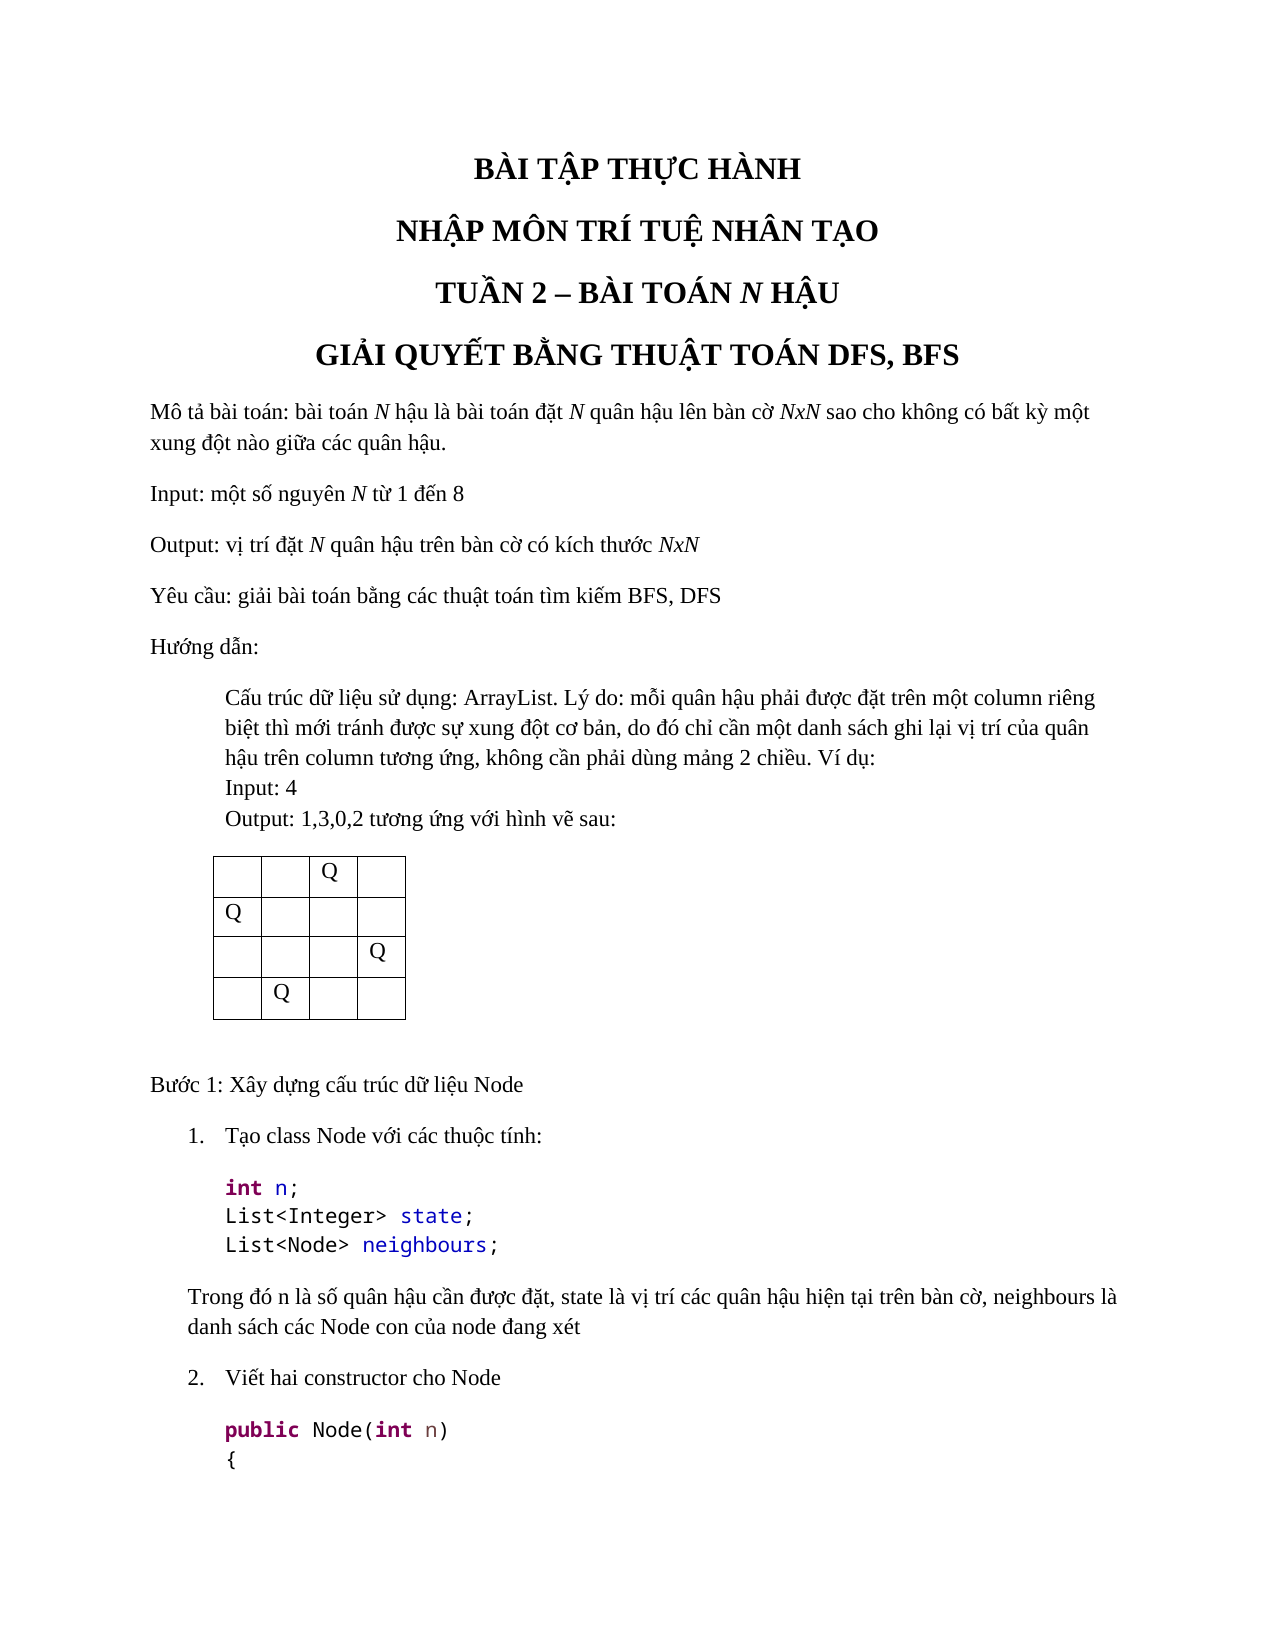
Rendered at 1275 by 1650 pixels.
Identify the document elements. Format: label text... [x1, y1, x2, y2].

list Viết hai constructor cho Node [187, 1364, 1125, 1391]
text Yêu cầu: giải bài toán bằng các thuật toán tìm kiếm BFS, DFS [150, 582, 1125, 608]
table_cell [358, 898, 405, 936]
text List<Integer> state; [187, 1201, 1125, 1230]
text Hướng dẫn: [150, 633, 1125, 659]
table_header [358, 857, 405, 897]
text List<Node> neighbours; [187, 1230, 1125, 1258]
table_header [262, 857, 309, 897]
text Input: một số nguyên N từ 1 đến 8 [150, 479, 1125, 506]
table_cell [310, 898, 357, 936]
text { [187, 1444, 1125, 1472]
table_cell Q [358, 937, 405, 977]
table_header Q [310, 857, 357, 897]
table_cell [310, 937, 357, 977]
text NHẬP MÔN TRÍ TUỆ NHÂN TẠO [150, 212, 1125, 248]
table_cell [214, 937, 261, 977]
table_cell [214, 978, 261, 1019]
text Trong đó n là số quân hậu cần được đặt, state là vị trí các quân hậu hiện tại trên bàn cờ, neighbours là danh sách các Node con của node đang xét [187, 1283, 1125, 1340]
list Output: 1,3,0,2 tương ứng với hình vẽ sau: [225, 804, 1125, 831]
table_cell [262, 937, 309, 977]
text TUẦN 2 – BÀI TOÁN N HẬU [150, 274, 1125, 310]
text public Node(int n) [187, 1415, 1125, 1444]
table_header [214, 857, 261, 897]
text Output: vị trí đặt N quân hậu trên bàn cờ có kích thước NxN [150, 531, 1125, 557]
text BÀI TẬP THỰC HÀNH [150, 150, 1125, 186]
list Tạo class Node với các thuộc tính: [187, 1122, 1125, 1148]
text Mô tả bài toán: bài toán N hậu là bài toán đặt N quân hậu lên bàn cờ NxN sao cho không có bất kỳ một xung đột nào giữa các quân hậu. [150, 398, 1125, 455]
table_cell [262, 898, 309, 936]
table_cell [310, 978, 357, 1019]
table_cell Q [214, 898, 261, 936]
list Input: 4 [225, 774, 1125, 801]
text Bước 1: Xây dựng cấu trúc dữ liệu Node [150, 1071, 1125, 1097]
text GIẢI QUYẾT BẰNG THUẬT TOÁN DFS, BFS [150, 336, 1125, 372]
text int n; [187, 1173, 1125, 1201]
list Cấu trúc dữ liệu sử dụng: ArrayList. Lý do: mỗi quân hậu phải được đặt trên một column riêng biệt thì mới tránh được sự xung đột cơ bản, do đó chỉ cần một danh sách ghi lại vị trí của quân hậu trên column tương ứng, không cần phải dùng mảng 2 chiều. Ví dụ: [225, 684, 1125, 771]
table_cell [358, 978, 405, 1019]
table_cell Q [262, 978, 309, 1019]
